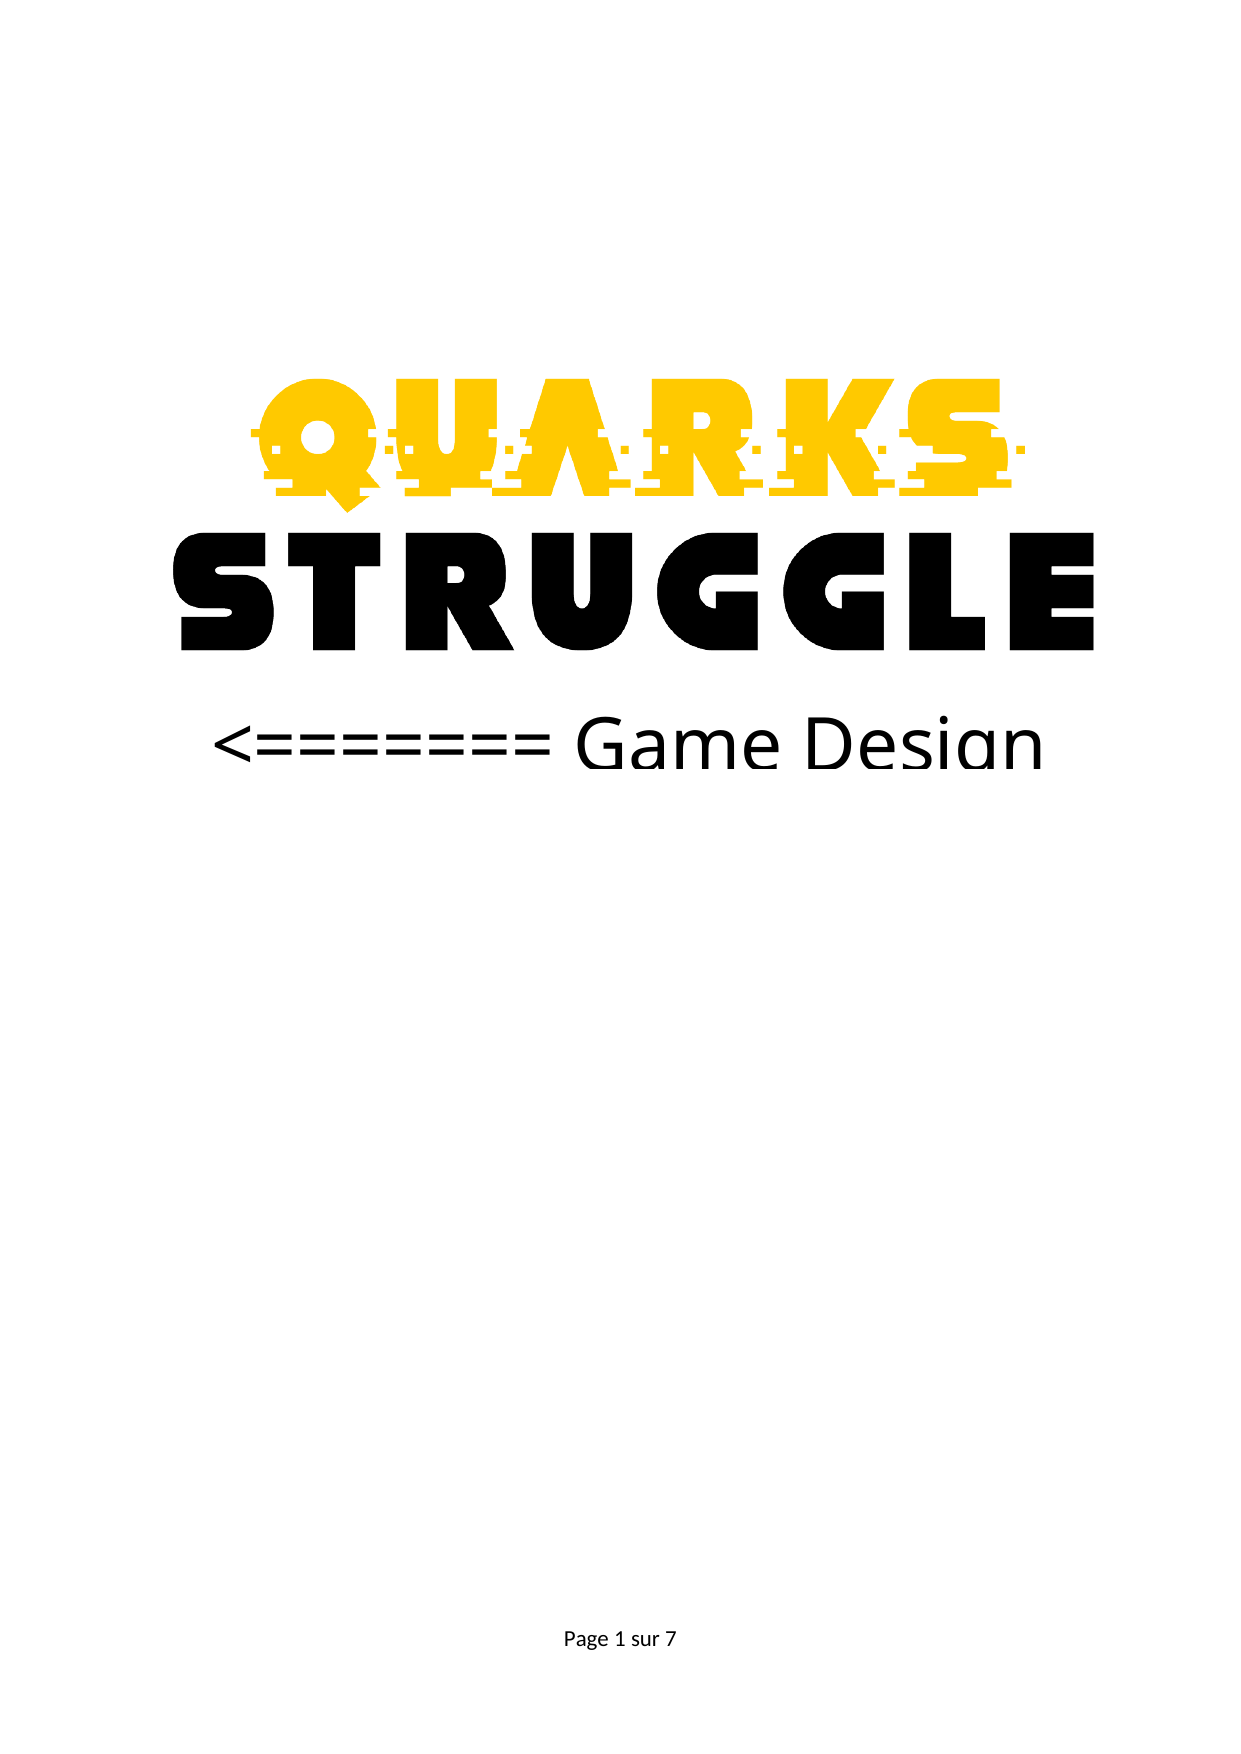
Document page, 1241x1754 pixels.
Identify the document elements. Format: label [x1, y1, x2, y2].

picture [156, 351, 1102, 683]
